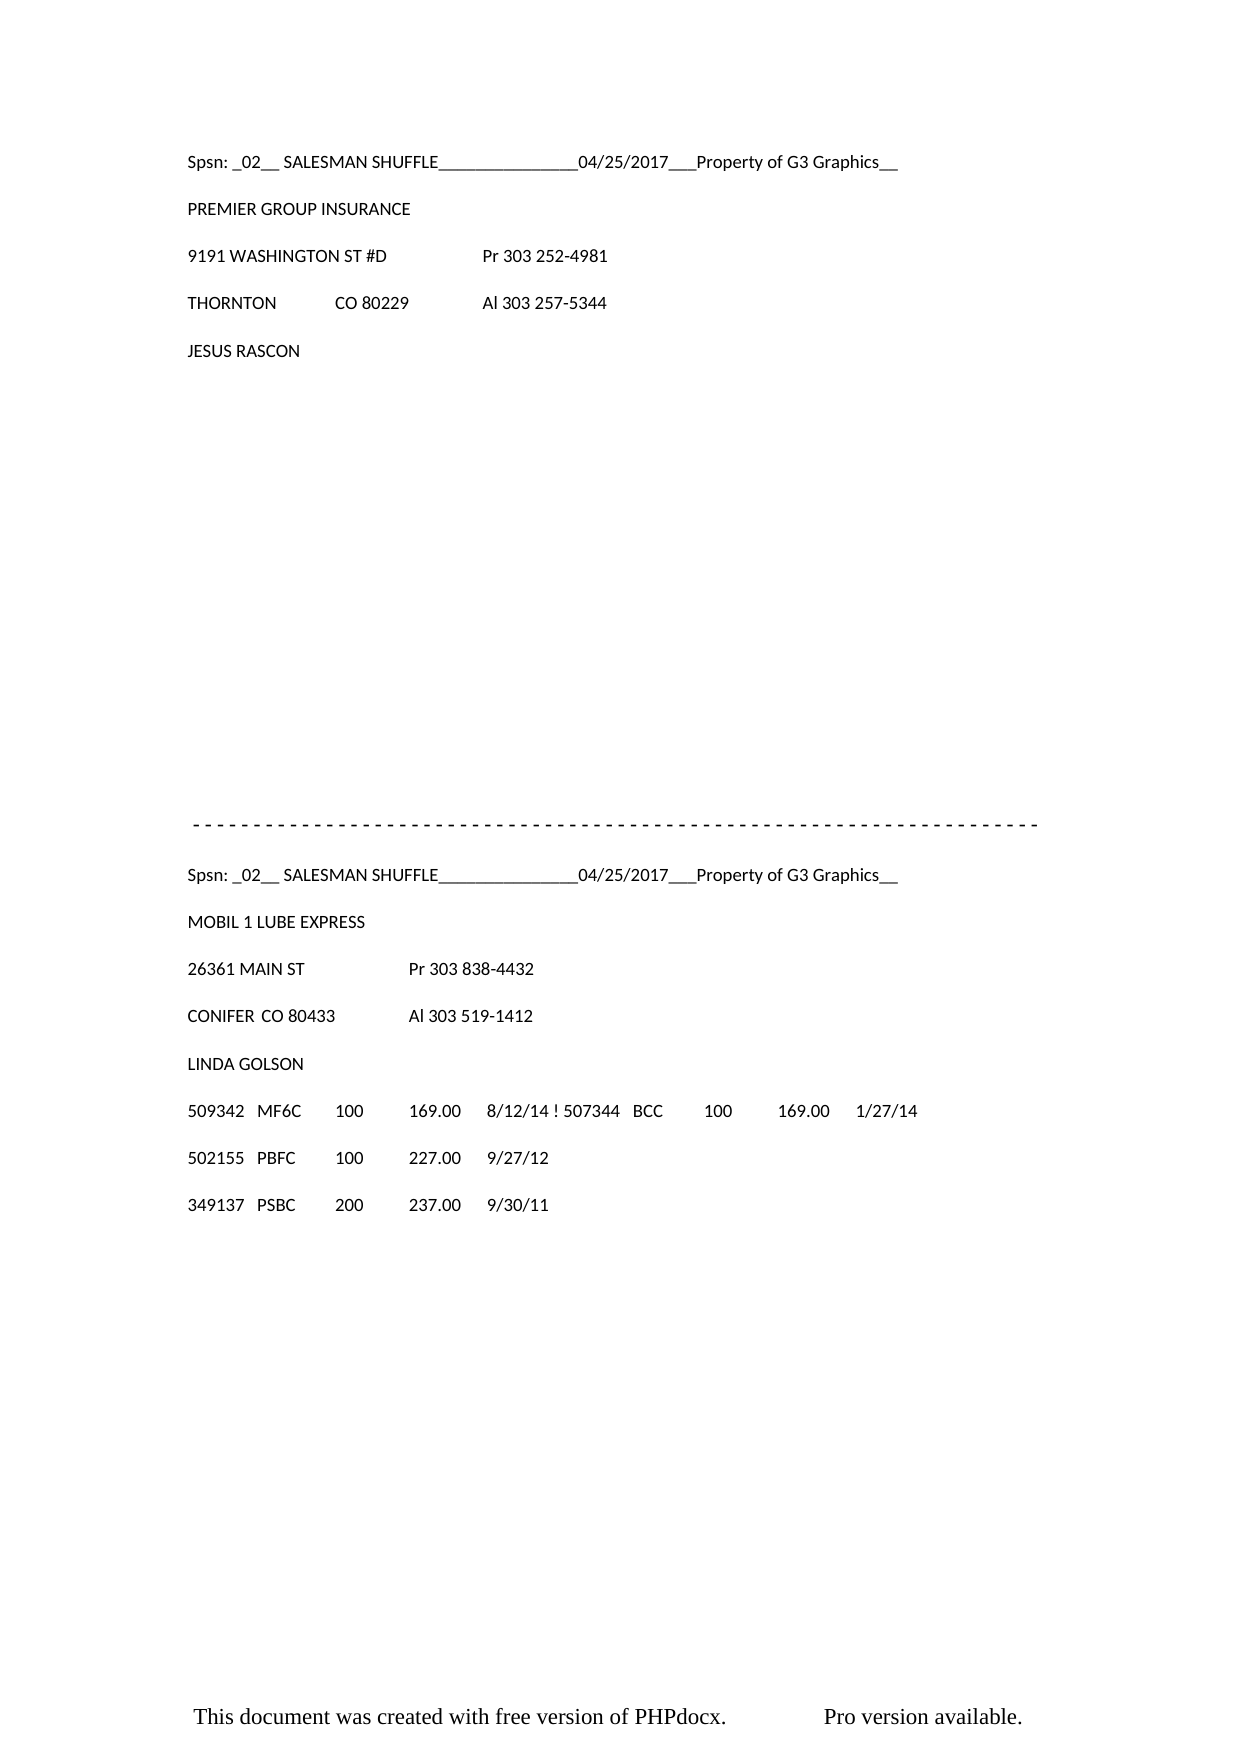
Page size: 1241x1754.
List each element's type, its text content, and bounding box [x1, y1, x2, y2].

text - - - - - - - - - - - - - - - - - - - - - - - - - - - - - - - - - - - - - - - - - - - - - - - - - - - - - - - - - - - - - - - - - - - - - - [187, 810, 1053, 838]
text 26361 MAIN ST Pr 303 838-4432 [187, 957, 1053, 980]
text 9191 WASHINGTON ST #D Pr 303 252-4981 [187, 244, 1053, 267]
text THORNTON CO 80229 Al 303 257-5344 [187, 292, 1053, 314]
text JESUS RASCON [187, 339, 1053, 362]
text Spsn: _02__ SALESMAN SHUFFLE_______________04/25/2017___Property of G3 Graphics__ [187, 150, 1053, 173]
text 349137 PSBC 200 237.00 9/30/11 [187, 1193, 1053, 1216]
text LINDA GOLSON [187, 1052, 1053, 1075]
text 509342 MF6C 100 169.00 8/12/14 ! 507344 BCC 100 169.00 1/27/14 [187, 1099, 1053, 1122]
text MOBIL 1 LUBE EXPRESS [187, 910, 1053, 933]
text Spsn: _02__ SALESMAN SHUFFLE_______________04/25/2017___Property of G3 Graphics__ [187, 863, 1053, 886]
text PREMIER GROUP INSURANCE [187, 197, 1053, 220]
text 502155 PBFC 100 227.00 9/27/12 [187, 1146, 1053, 1169]
text CONIFER CO 80433 Al 303 519-1412 [187, 1005, 1053, 1028]
